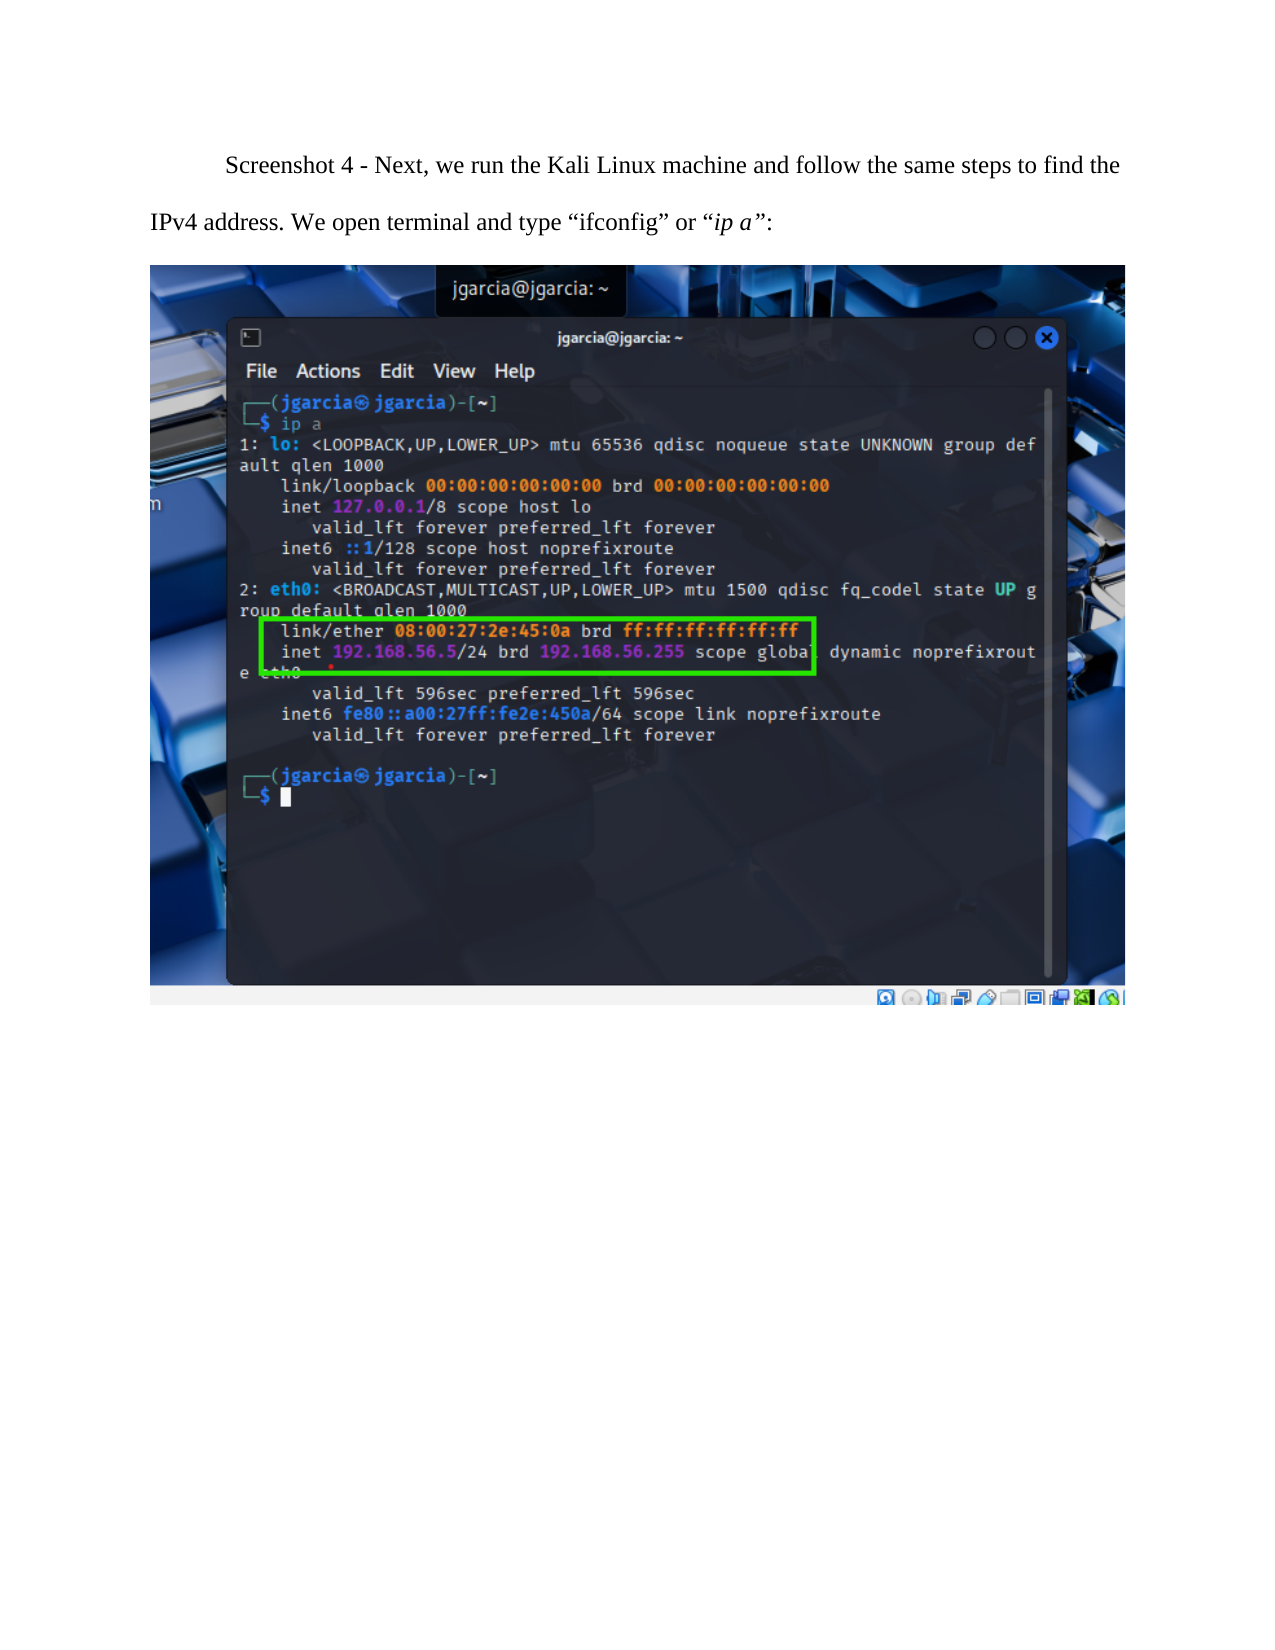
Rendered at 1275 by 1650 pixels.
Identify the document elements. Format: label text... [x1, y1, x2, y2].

picture [150, 265, 1125, 1005]
text Screenshot 4 - Next, we run the Kali Linux machine and follow the same steps to find the IPv4 address. We open terminal and type “ifconfig” or “ip a”: [150, 150, 1125, 236]
